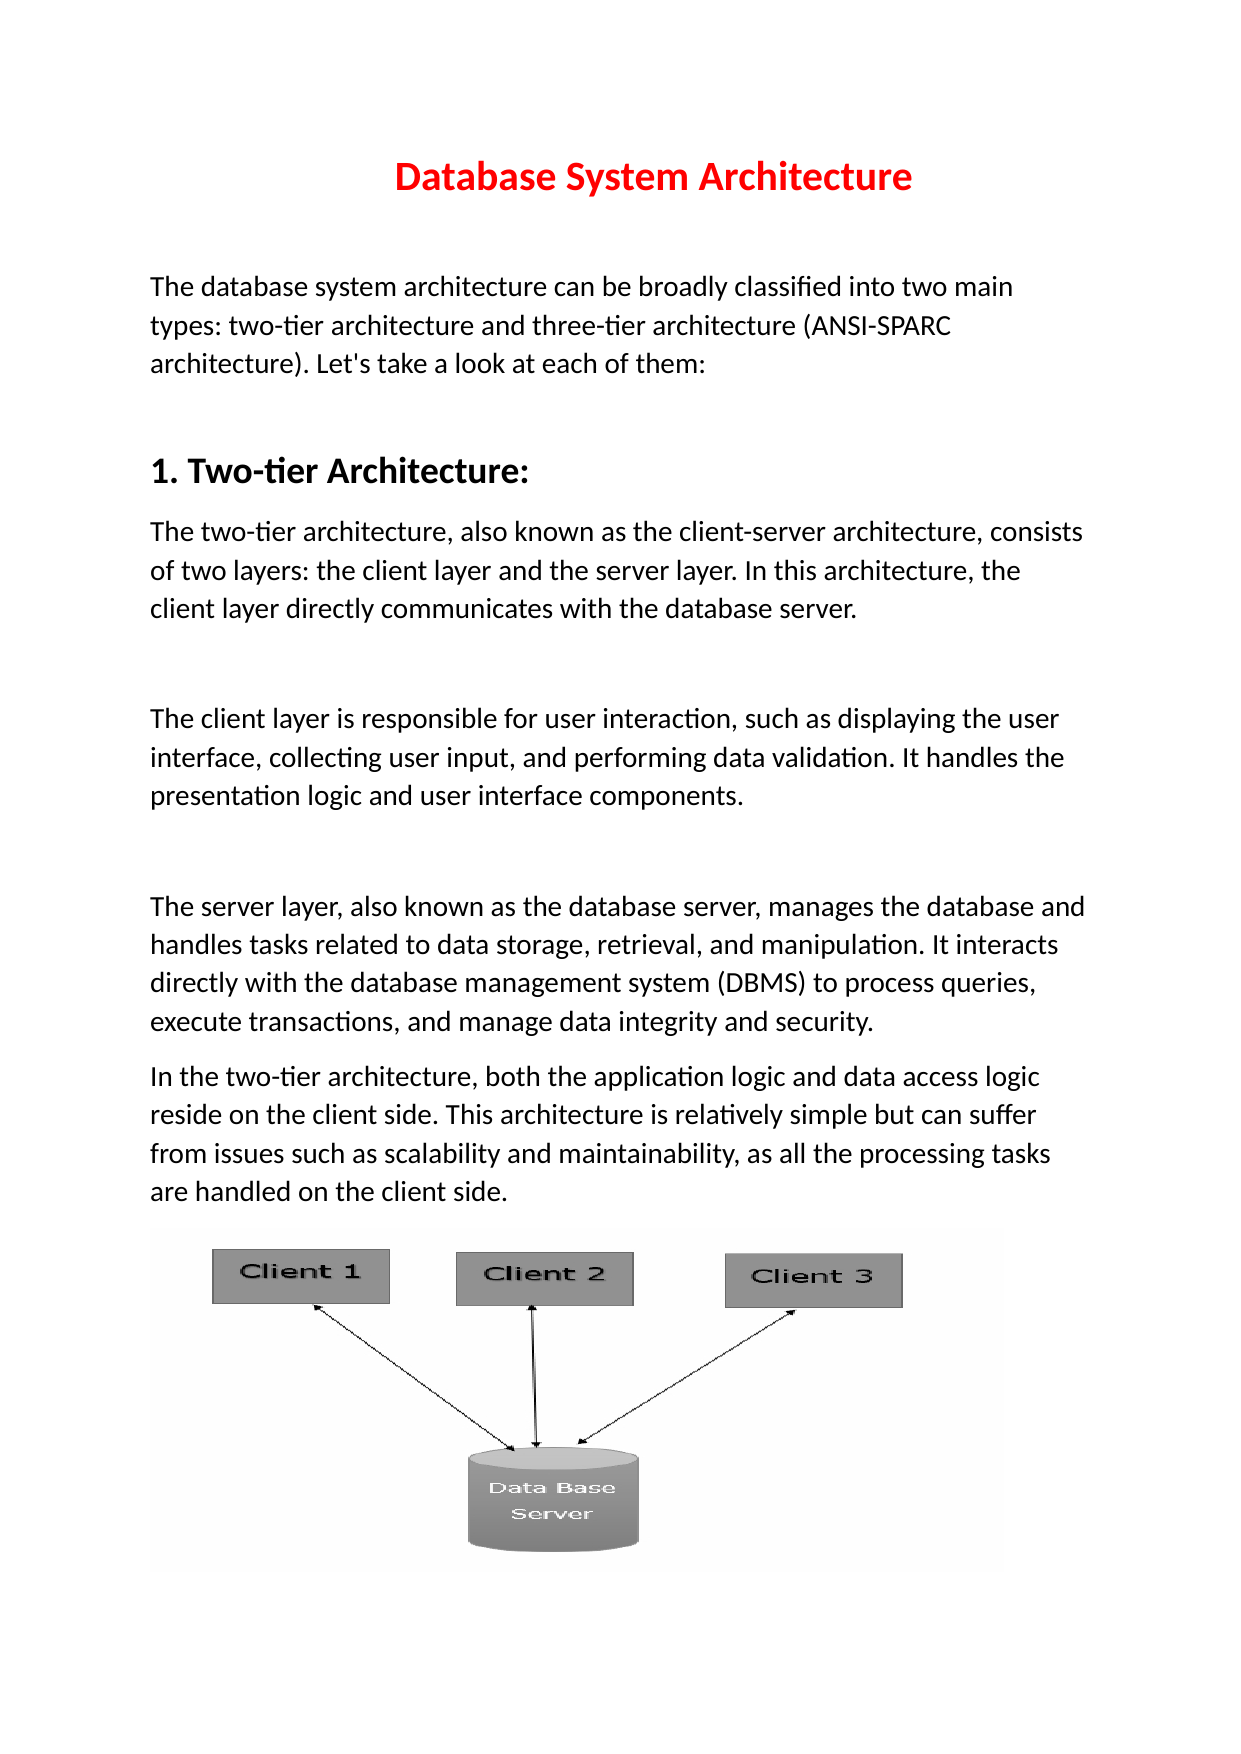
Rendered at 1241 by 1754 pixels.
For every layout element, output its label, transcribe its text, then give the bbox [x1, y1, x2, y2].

text The client layer is responsible for user interaction, such as displaying the user interface, collecting user input, and performing data validation. It handles the presentation logic and user interface components. [150, 701, 1090, 813]
text 1. Two-tier Architecture: [150, 447, 1090, 493]
text The server layer, also known as the database server, manages the database and handles tasks related to data storage, retrieval, and manipulation. It interacts directly with the database management system (DBMS) to process queries, execute transactions, and manage data integrity and security. [150, 888, 1090, 1038]
text Database System Architecture [150, 150, 1090, 201]
text In the two-tier architecture, both the application logic and data access logic reside on the client side. This architecture is relatively simple but can suffer from issues such as scalability and maintainability, as all the processing tasks are handled on the client side. [150, 1058, 1090, 1209]
picture [150, 1228, 1005, 1572]
text The two-tier architecture, also known as the client-server architecture, consists of two layers: the client layer and the server layer. In this architecture, the client layer directly communicates with the database server. [150, 513, 1090, 626]
text The database system architecture can be broadly classified into two main types: two-tier architecture and three-tier architecture (ANSI-SPARC architecture). Let's take a look at each of them: [150, 268, 1090, 381]
